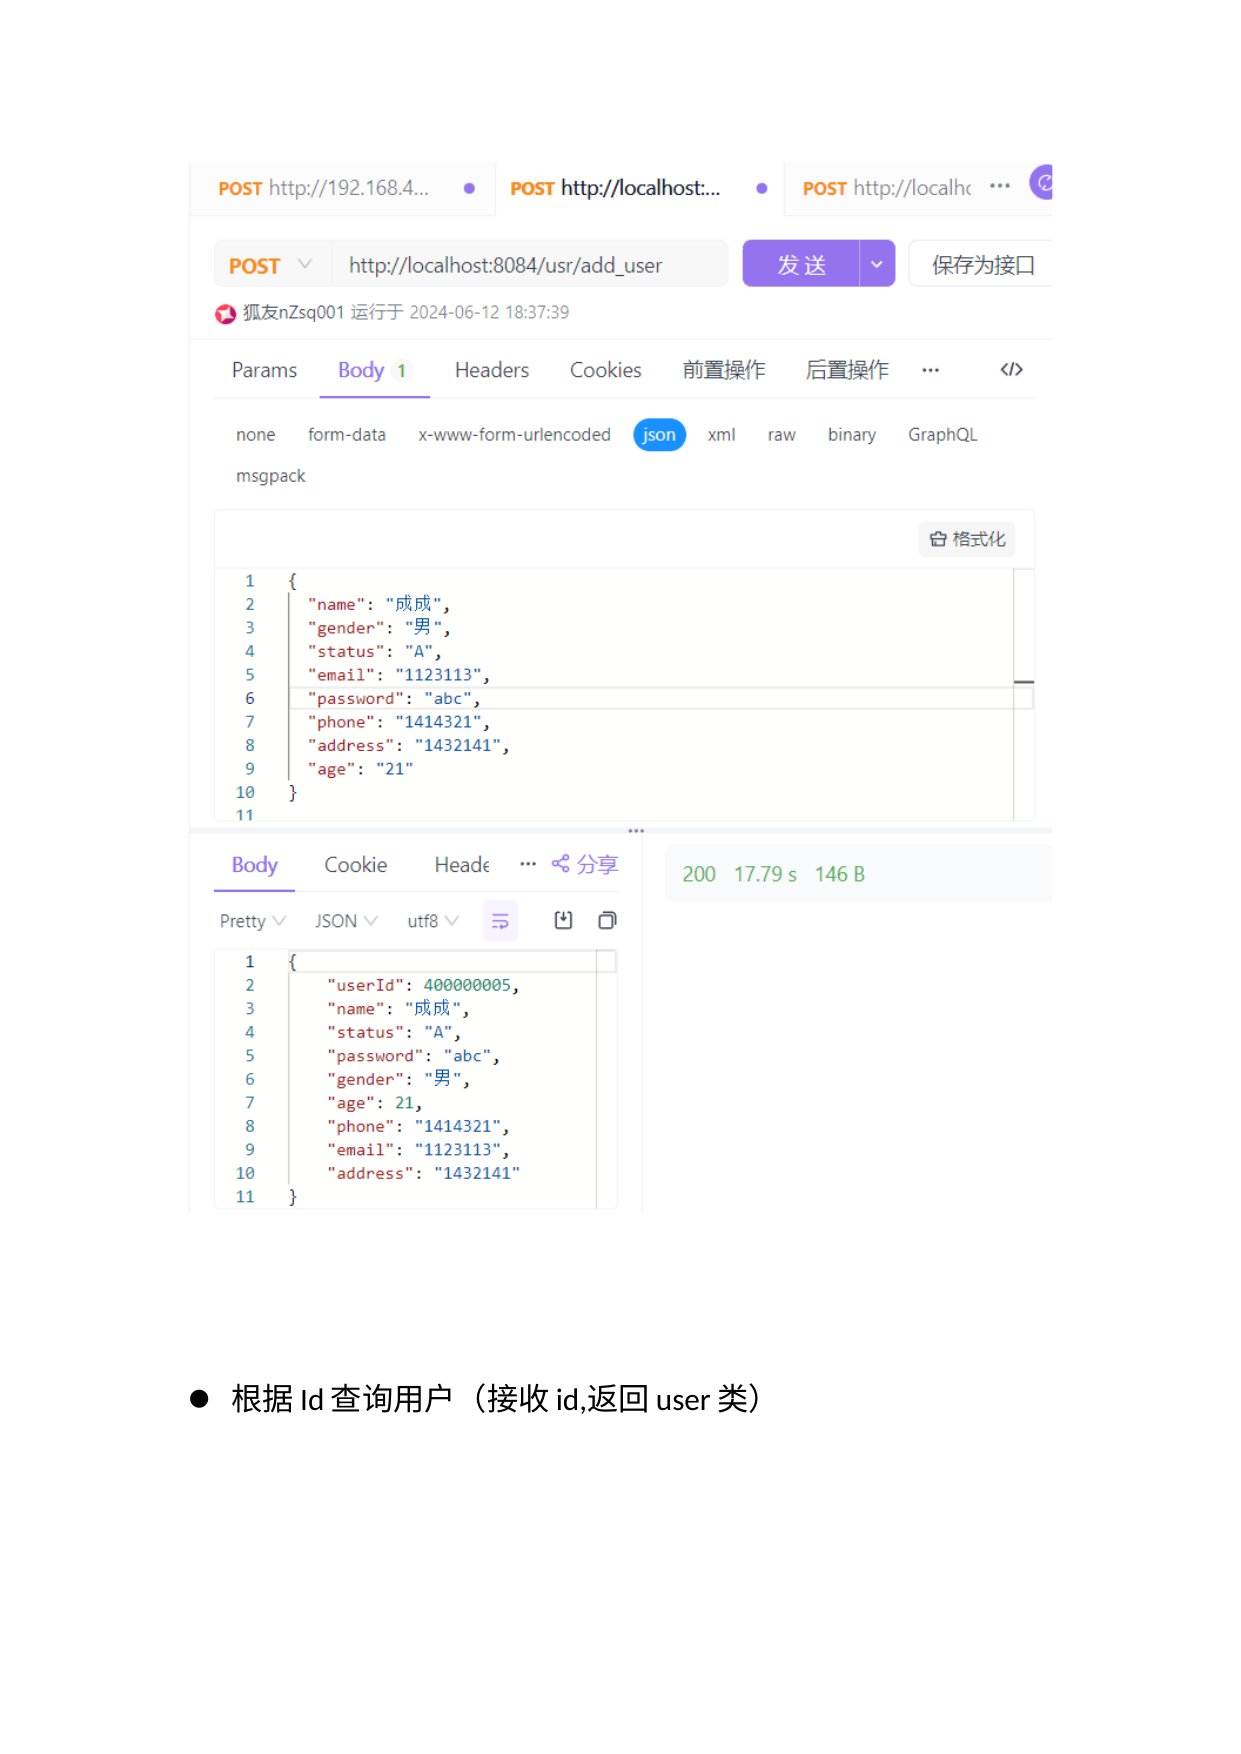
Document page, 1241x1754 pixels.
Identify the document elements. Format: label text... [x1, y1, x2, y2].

list 根据Id查询用户（接收id,返回user类） [187, 1364, 1053, 1429]
picture [187, 162, 1053, 1213]
